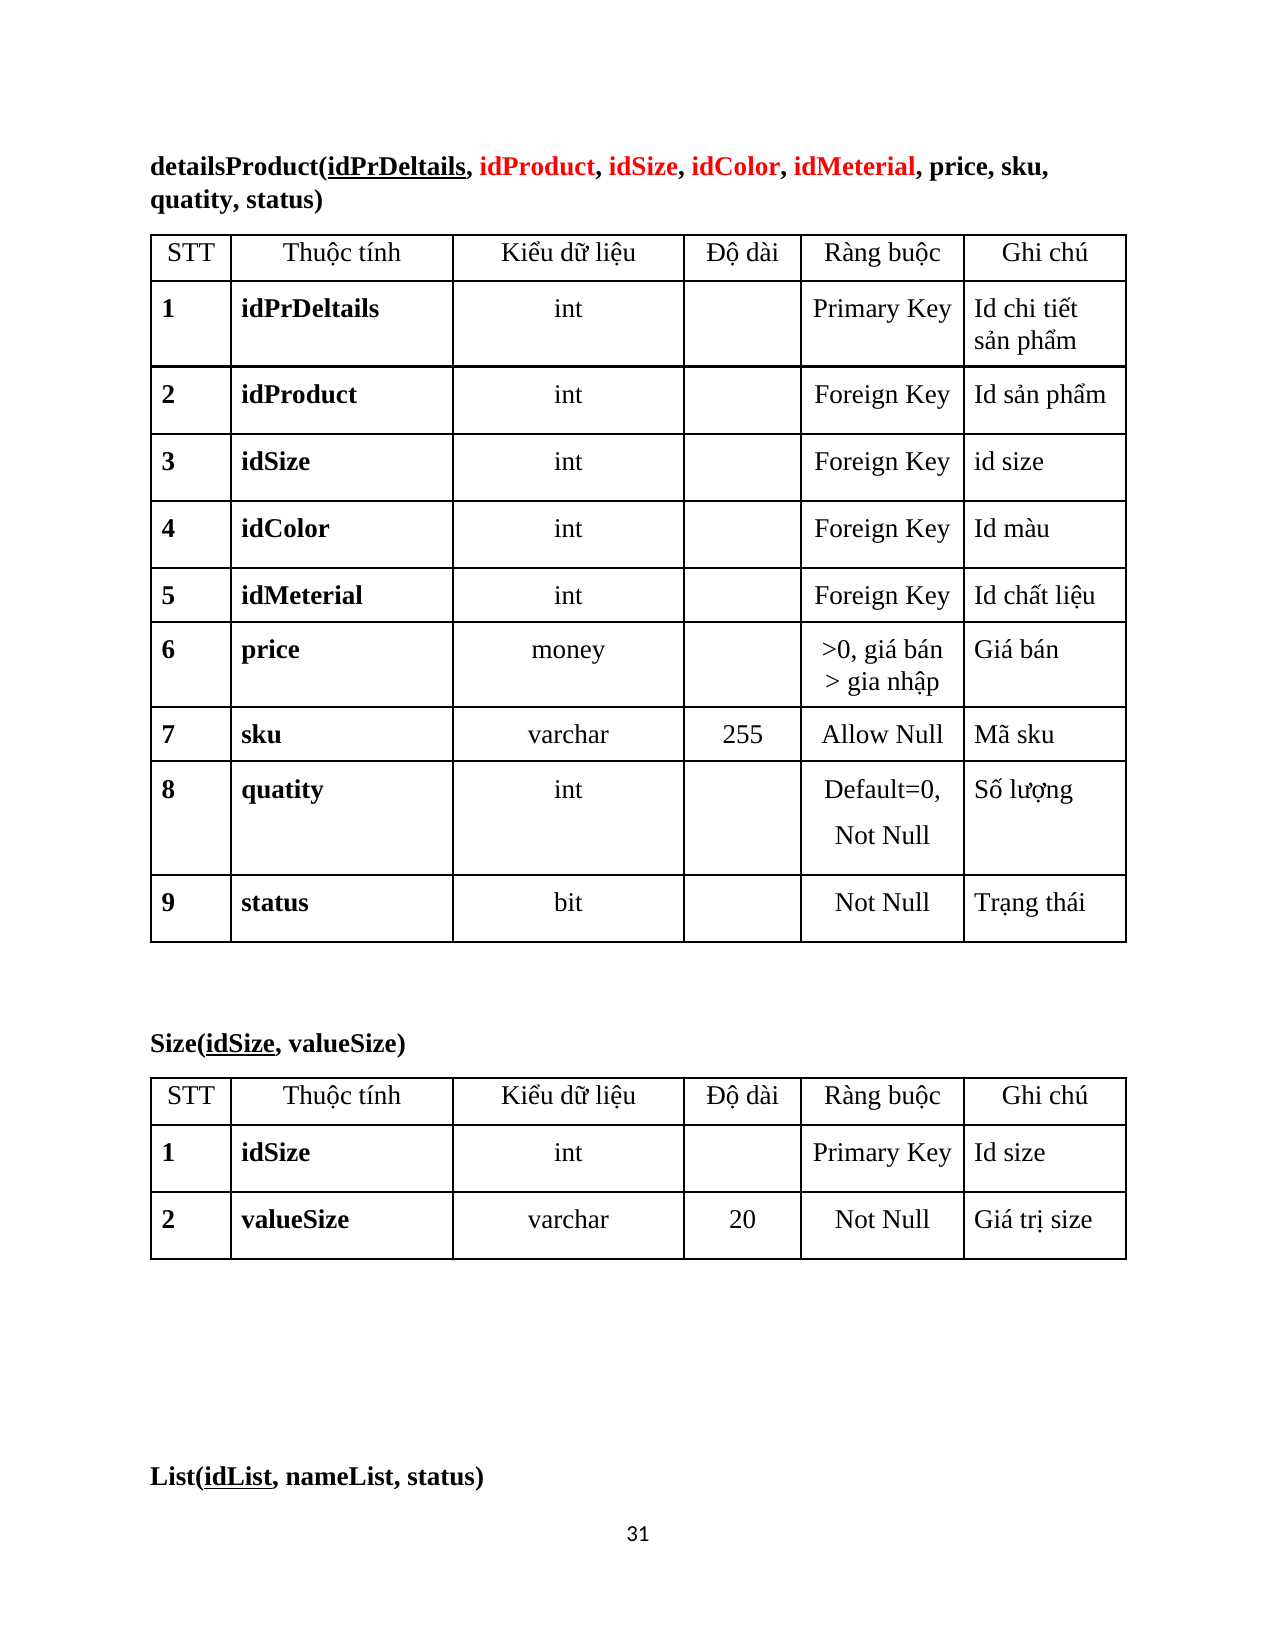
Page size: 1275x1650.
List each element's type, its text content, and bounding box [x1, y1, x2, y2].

table_cell Trạng thái [965, 876, 1125, 941]
table_cell 255 [685, 708, 800, 760]
table_cell int [454, 1126, 683, 1191]
table_cell 1 [152, 1126, 230, 1191]
table_header Ràng buộc [802, 236, 963, 280]
table_cell Id màu [965, 502, 1125, 567]
table_cell money [454, 623, 683, 706]
text Size(idSize, valueSize) [150, 1027, 1125, 1058]
table_cell Foreign Key [802, 435, 963, 500]
table_cell varchar [454, 1193, 683, 1258]
table_cell Primary Key [802, 282, 963, 365]
table_cell int [454, 435, 683, 500]
table_header STT [152, 1079, 230, 1123]
table_cell Not Null [802, 1193, 963, 1258]
table_cell [685, 569, 800, 621]
table_cell 4 [152, 502, 230, 567]
table_cell 6 [152, 623, 230, 706]
table_cell [685, 502, 800, 567]
text detailsProduct(idPrDeltails, idProduct, idSize, idColor, idMeterial, price, sku, quatity, status) [150, 150, 1125, 215]
table_header Độ dài [685, 236, 800, 280]
table_cell price [232, 623, 452, 706]
table_header Kiểu dữ liệu [454, 236, 683, 280]
table_cell int [454, 762, 683, 874]
table_cell Allow Null [802, 708, 963, 760]
table_cell id size [965, 435, 1125, 500]
table_header Kiểu dữ liệu [454, 1079, 683, 1123]
table_cell Id size [965, 1126, 1125, 1191]
text List(idList, nameList, status) [150, 1461, 1125, 1492]
table_cell int [454, 502, 683, 567]
table_header Ràng buộc [802, 1079, 963, 1123]
table_cell 9 [152, 876, 230, 941]
table_cell int [454, 282, 683, 365]
table_cell Mã sku [965, 708, 1125, 760]
table_cell quatity [232, 762, 452, 874]
table_cell varchar [454, 708, 683, 760]
table_cell bit [454, 876, 683, 941]
table_cell int [454, 569, 683, 621]
table_cell [685, 623, 800, 706]
table_cell 20 [685, 1193, 800, 1258]
table_header Thuộc tính [232, 1079, 452, 1123]
table_cell idSize [232, 435, 452, 500]
table_cell [685, 368, 800, 432]
table_cell 2 [152, 1193, 230, 1258]
table_cell Giá trị size [965, 1193, 1125, 1258]
table_cell 5 [152, 569, 230, 621]
table_cell 3 [152, 435, 230, 500]
table_cell Id sản phẩm [965, 368, 1125, 432]
table_cell [685, 876, 800, 941]
table_cell [685, 1126, 800, 1191]
table_cell Foreign Key [802, 502, 963, 567]
table_cell sku [232, 708, 452, 760]
table_cell idColor [232, 502, 452, 567]
table_cell Primary Key [802, 1126, 963, 1191]
table_cell Default=0, Not Null [802, 762, 963, 874]
table_cell Not Null [802, 876, 963, 941]
table_cell [685, 435, 800, 500]
table_cell [685, 282, 800, 365]
table_cell 8 [152, 762, 230, 874]
table_header Ghi chú [965, 1079, 1125, 1123]
table_cell Id chất liệu [965, 569, 1125, 621]
table_cell Foreign Key [802, 569, 963, 621]
table_cell idProduct [232, 368, 452, 432]
table_cell [685, 762, 800, 874]
table_cell Số lượng [965, 762, 1125, 874]
table_cell Foreign Key [802, 368, 963, 432]
table_header Thuộc tính [232, 236, 452, 280]
table_header Độ dài [685, 1079, 800, 1123]
table_cell 7 [152, 708, 230, 760]
table_cell int [454, 368, 683, 432]
table_cell >0, giá bán > gia nhập [802, 623, 963, 706]
table_cell idPrDeltails [232, 282, 452, 365]
table_cell Id chi tiết sản phẩm [965, 282, 1125, 365]
table_cell idMeterial [232, 569, 452, 621]
table_header Ghi chú [965, 236, 1125, 280]
table_cell Giá bán [965, 623, 1125, 706]
table_cell 2 [152, 368, 230, 432]
table_cell idSize [232, 1126, 452, 1191]
table_header STT [152, 236, 230, 280]
table_cell 1 [152, 282, 230, 365]
table_cell valueSize [232, 1193, 452, 1258]
table_cell status [232, 876, 452, 941]
